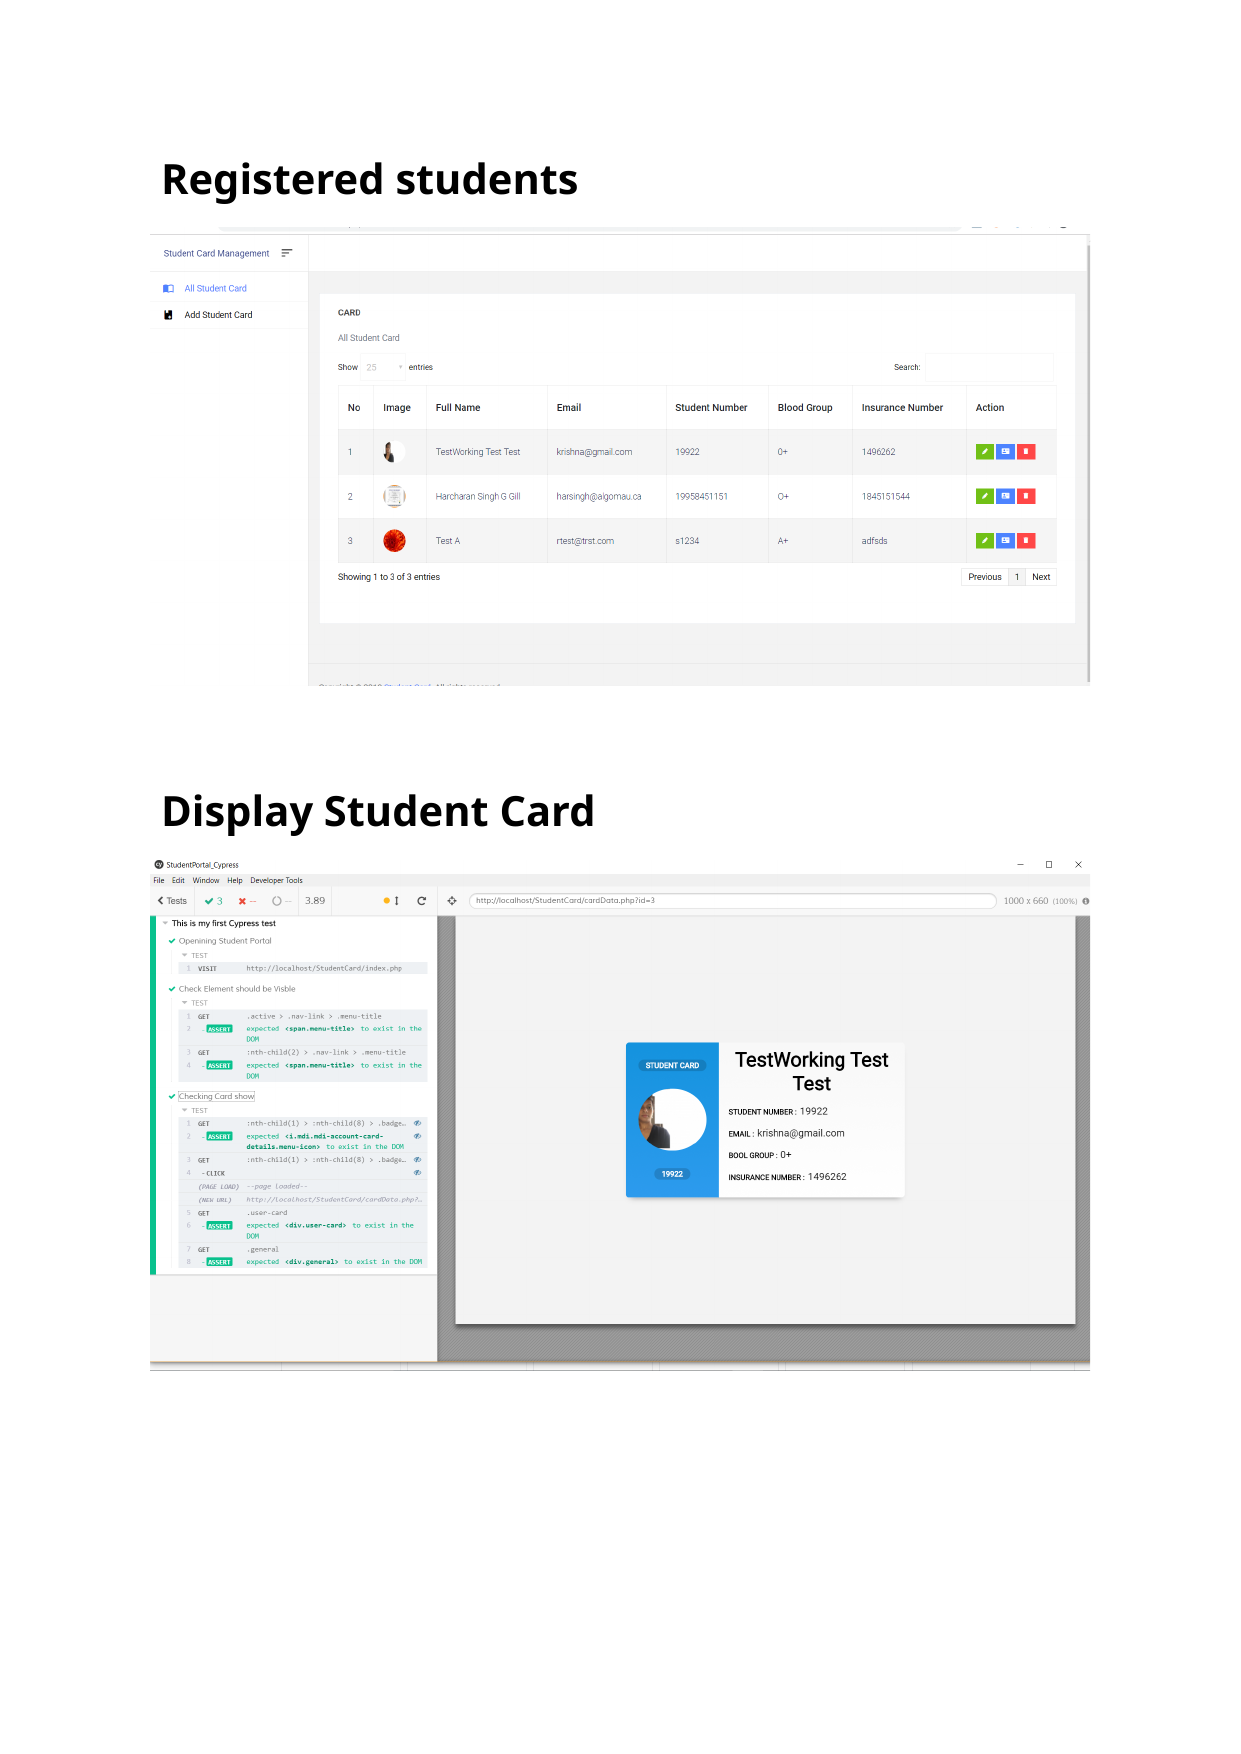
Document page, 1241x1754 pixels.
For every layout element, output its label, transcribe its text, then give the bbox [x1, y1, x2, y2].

text Registered students [150, 150, 1090, 207]
picture [150, 227, 1091, 686]
picture [150, 860, 1091, 1371]
text Display Student Card [150, 782, 1090, 839]
